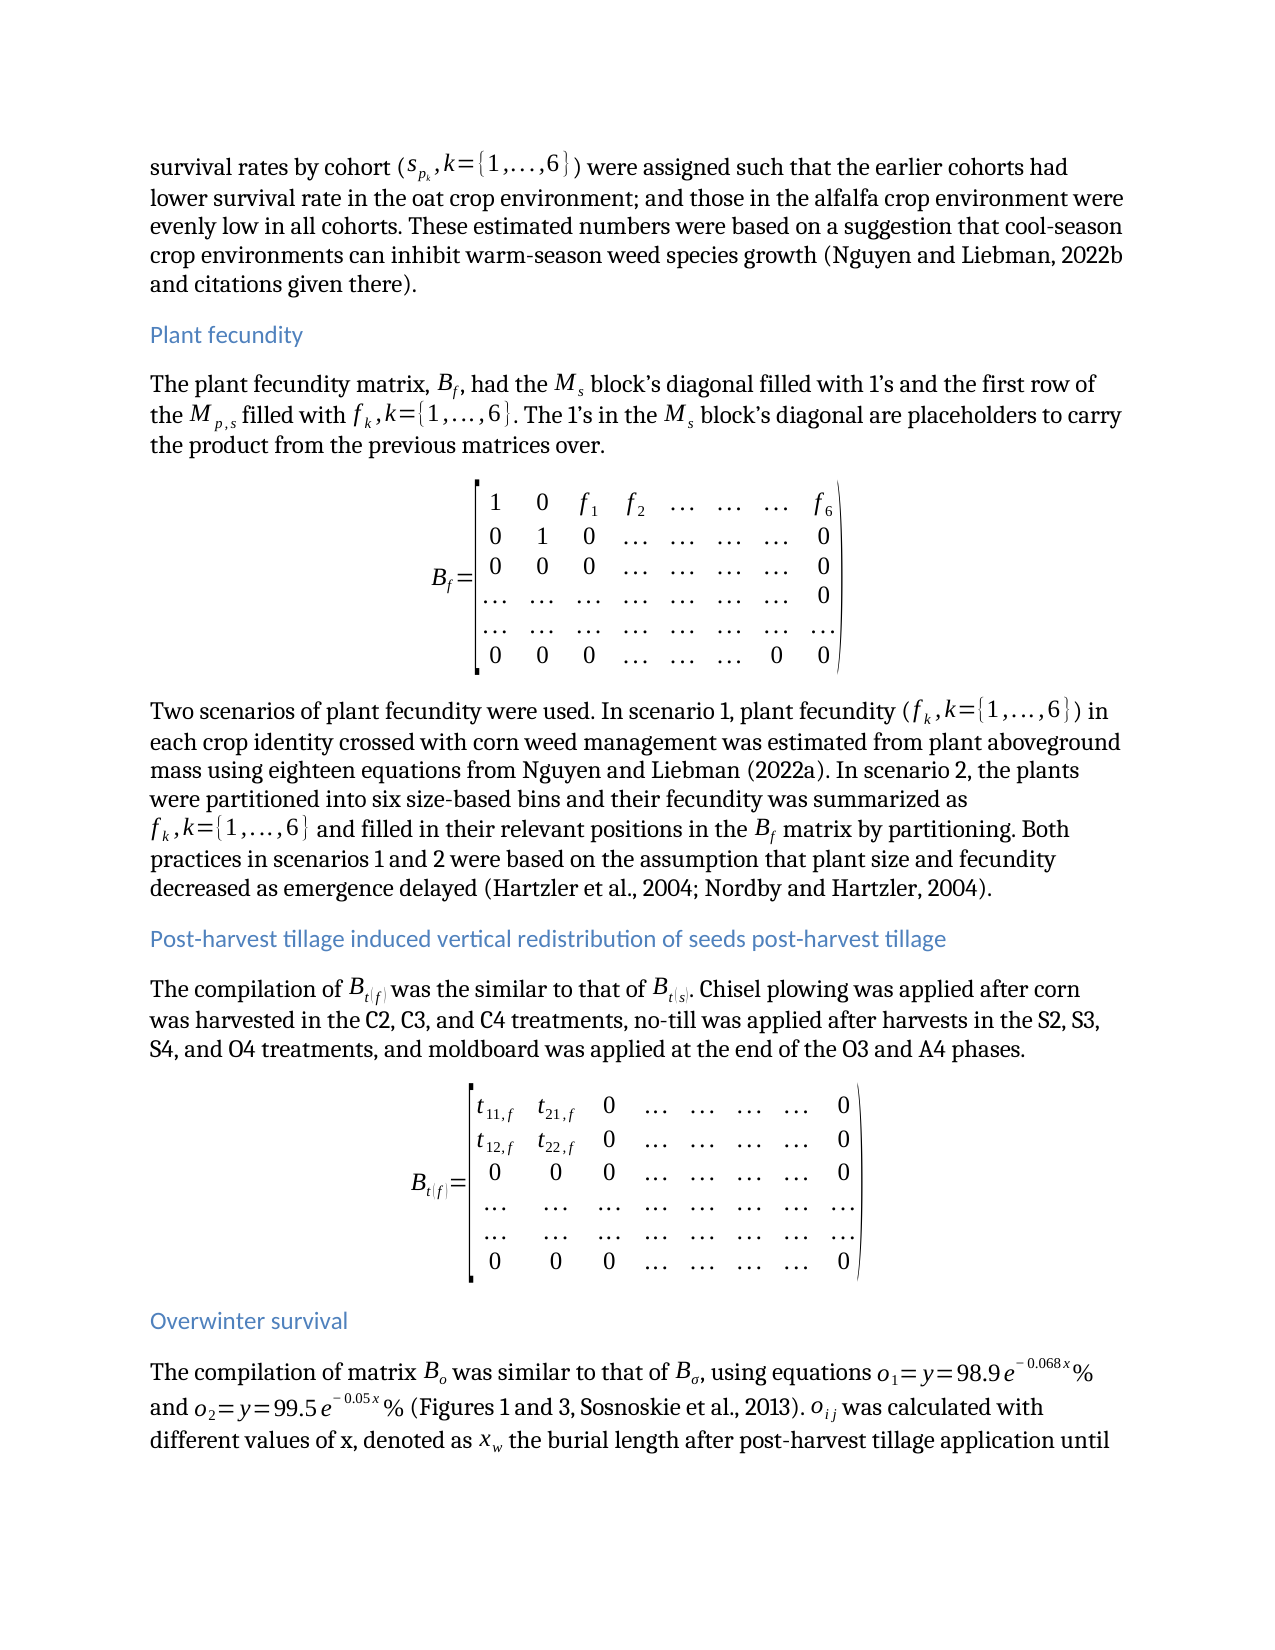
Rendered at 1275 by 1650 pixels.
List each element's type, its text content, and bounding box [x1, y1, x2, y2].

text Two scenarios of plant fecundity were used. In scenario 1, plant fecundity () in each crop identity crossed with corn weed management was estimated from plant aboveground mass using eighteen equations from Nguyen and Liebman (2022a). In scenario 2, the plants were partitioned into six size-based bins and their fecundity was summarized as and filled in their relevant positions in the matrix by partitioning. Both practices in scenarios 1 and 2 were based on the assumption that plant size and fecundity decreased as emergence delayed (Hartzler et al., 2004; Nordby and Hartzler, 2004). [150, 696, 1125, 902]
text The compilation of was the similar to that of . Chisel plowing was applied after corn was harvested in the C2, C3, and C4 treatments, no-till was applied after harvests in the S2, S3, S4, and O4 treatments, and moldboard was applied at the end of the O3 and A4 phases. [150, 973, 1125, 1063]
subtitle Plant fecundity [150, 319, 1125, 350]
subtitle Post-harvest tillage induced vertical redistribution of seeds post-harvest tillage [150, 923, 1125, 954]
subtitle Overwinter survival [150, 1305, 1125, 1336]
text The plant fecundity matrix, , had the block’s diagonal filled with 1’s and the first row of the filled with . The 1’s in the block’s diagonal are placeholders to carry the product from the previous matrices over. [150, 369, 1125, 460]
